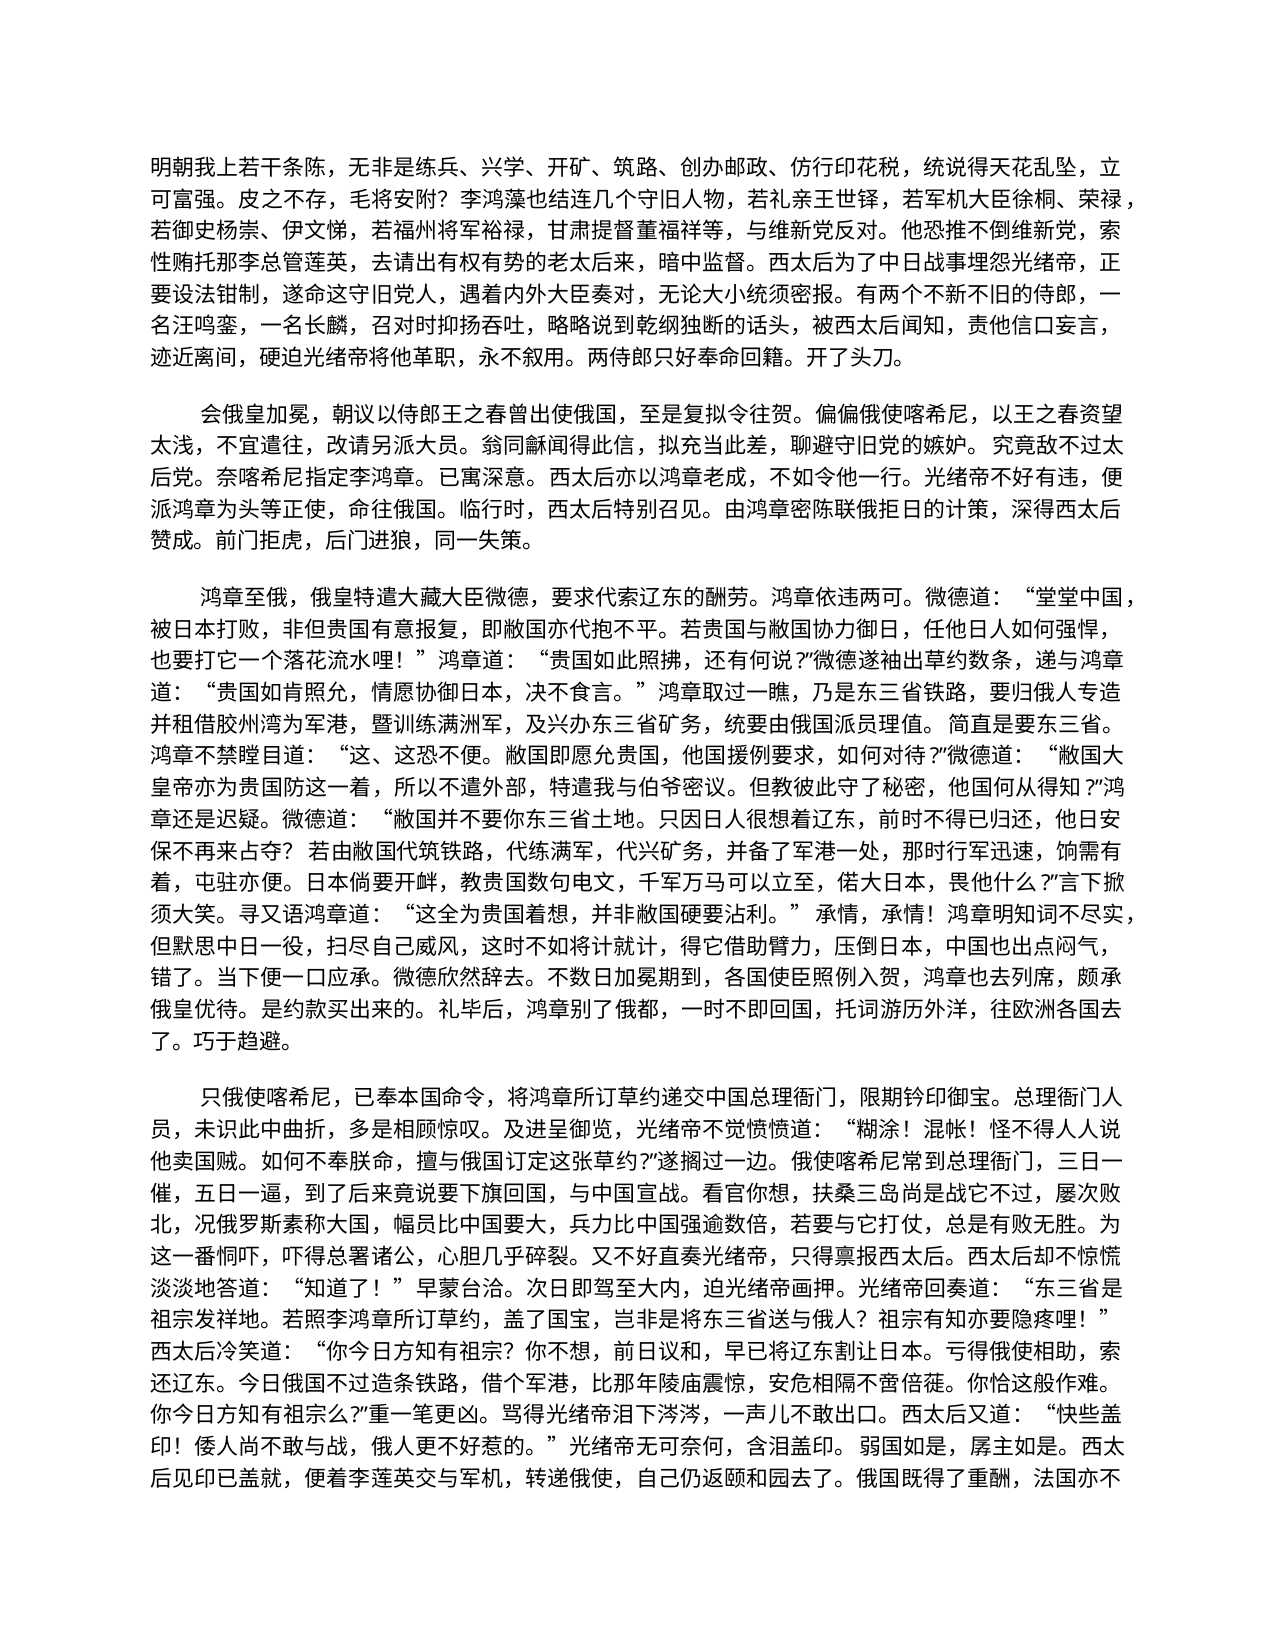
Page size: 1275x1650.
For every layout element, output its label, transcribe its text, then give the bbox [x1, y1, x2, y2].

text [150, 1080, 1125, 1492]
text 会俄皇加冕，朝议以侍郎王之春曾出使俄国，至是复拟令往贺。偏偏俄使喀希尼，以王之春资望太浅，不宜遣往，改请另派大员。翁同龢闻得此信，拟充当此差，聊避守旧党的嫉妒。究竟敌不过太后党。奈喀希尼指定李鸿章。已寓深意。西太后亦以鸿章老成，不如令他一行。光绪帝不好有违，便派鸿章为头等正使，命往俄国。临行时，西太后特别召见。由鸿章密陈联俄拒日的计策，深得西太后赞成。前门拒虎，后门进狼，同一失策。 [150, 397, 1125, 555]
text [150, 150, 1125, 372]
text 鸿章至俄，俄皇特遣大藏大臣微德，要求代索辽东的酬劳。鸿章依违两可。微德道：“堂堂中国，被日本打败，非但贵国有意报复，即敝国亦代抱不平。若贵国与敝国协力御日，任他日人如何强悍，也要打它一个落花流水哩！”鸿章道：“贵国如此照拂，还有何说?”微德遂袖出草约数条，递与鸿章道：“贵国如肯照允，情愿协御日本，决不食言。”鸿章取过一瞧，乃是东三省铁路，要归俄人专造，并租借胶州湾为军港，暨训练满洲军，及兴办东三省矿务，统要由俄国派员理值。简直是要东三省。鸿章不禁瞠目道：“这、这恐不便。敝国即愿允贵国，他国援例要求，如何对待?”微德道：“敝国大皇帝亦为贵国防这一着，所以不遣外部，特遣我与伯爷密议。但教彼此守了秘密，他国何从得知?”鸿章还是迟疑。微德道：“敝国并不要你东三省土地。只因日人很想着辽东，前时不得已归还，他日安保不再来占夺？ 若由敝国代筑铁路，代练满军，代兴矿务，并备了军港一处，那时行军迅速，饷需有着，屯驻亦便。日本倘要开衅，教贵国数句电文，千军万马可以立至，偌大日本，畏他什么?”言下掀须大笑。寻又语鸿章道：“这全为贵国着想，并非敝国硬要沾利。”承情，承情！鸿章明知词不尽实，但默思中日一役，扫尽自己威风，这时不如将计就计，得它借助臂力，压倒日本，中国也出点闷气，错了。当下便一口应承。微德欣然辞去。不数日加冕期到，各国使臣照例入贺，鸿章也去列席，颇承俄皇优待。是约款买出来的。礼毕后，鸿章别了俄都，一时不即回国，托词游历外洋，往欧洲各国去了。巧于趋避。 [150, 580, 1125, 1055]
